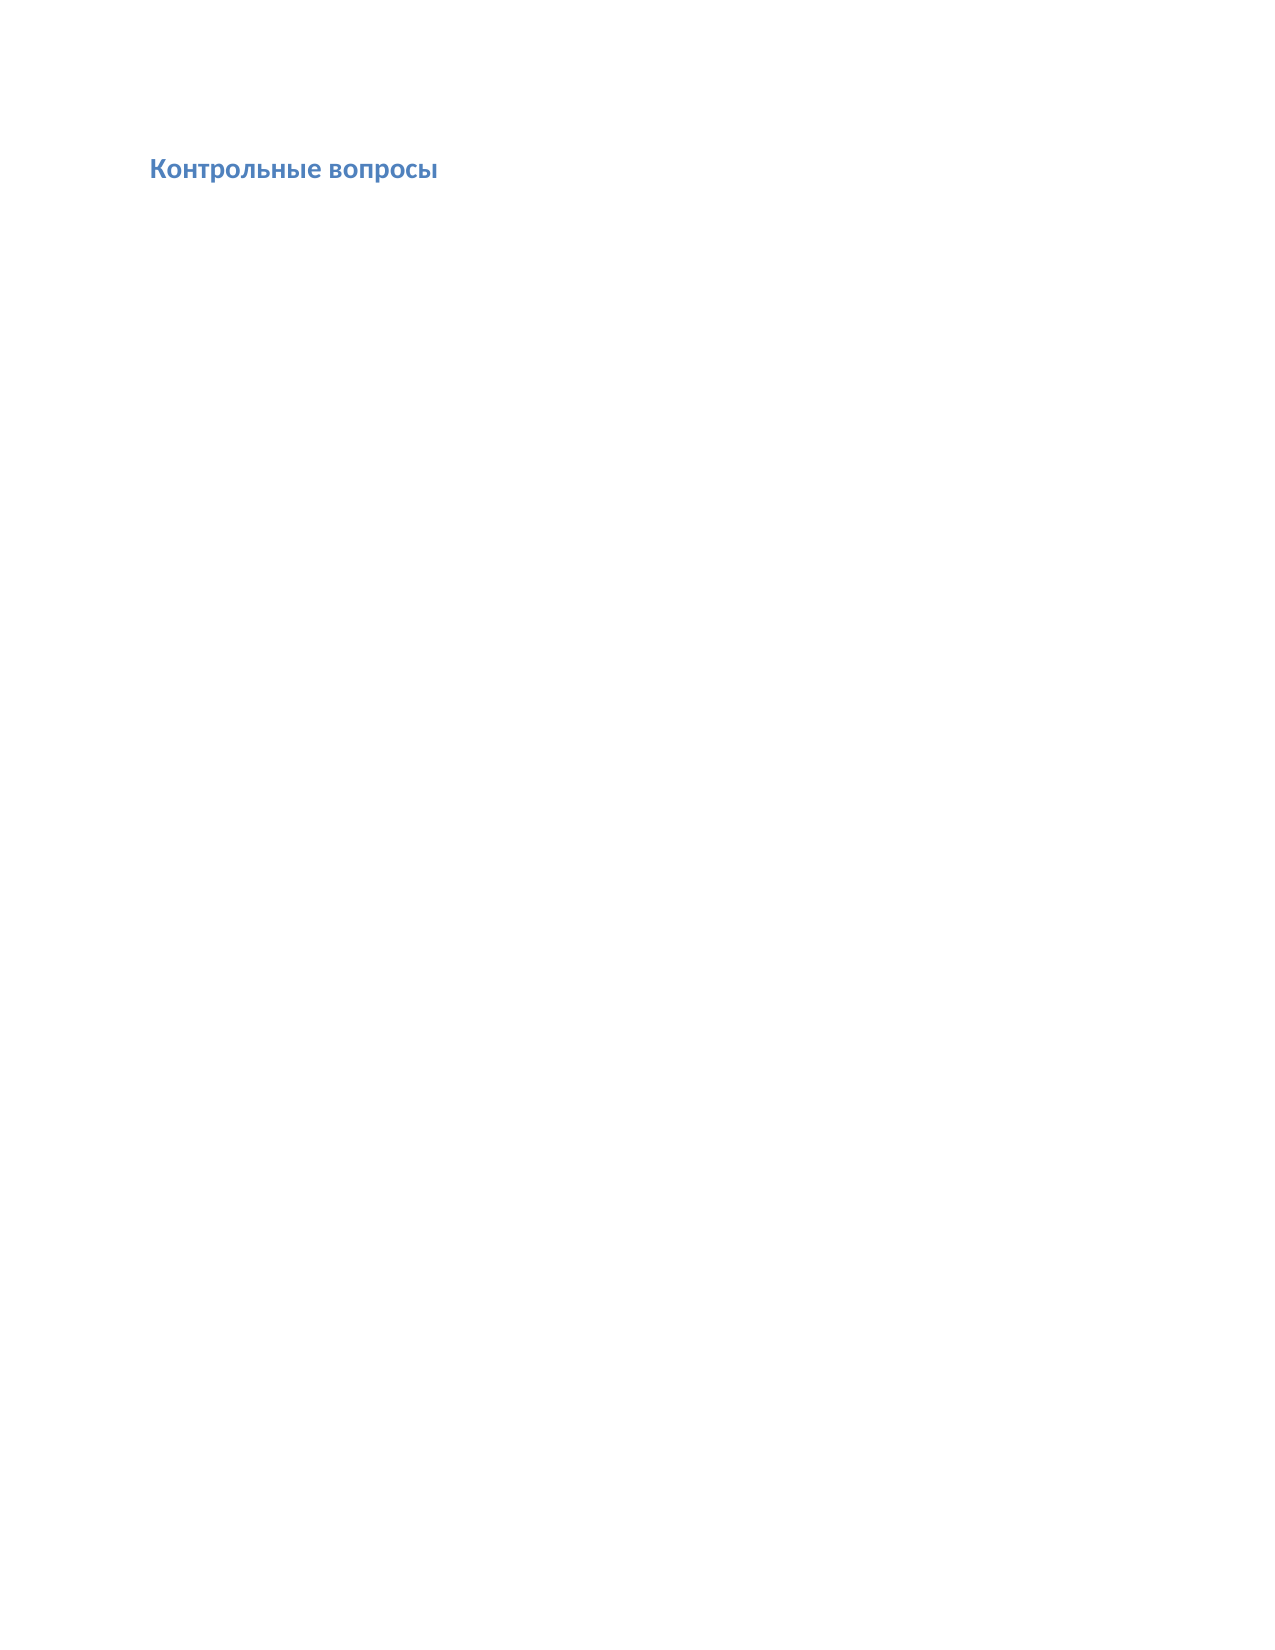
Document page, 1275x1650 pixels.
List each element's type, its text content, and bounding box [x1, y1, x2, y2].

subtitle Контрольные вопросы [150, 150, 1125, 186]
